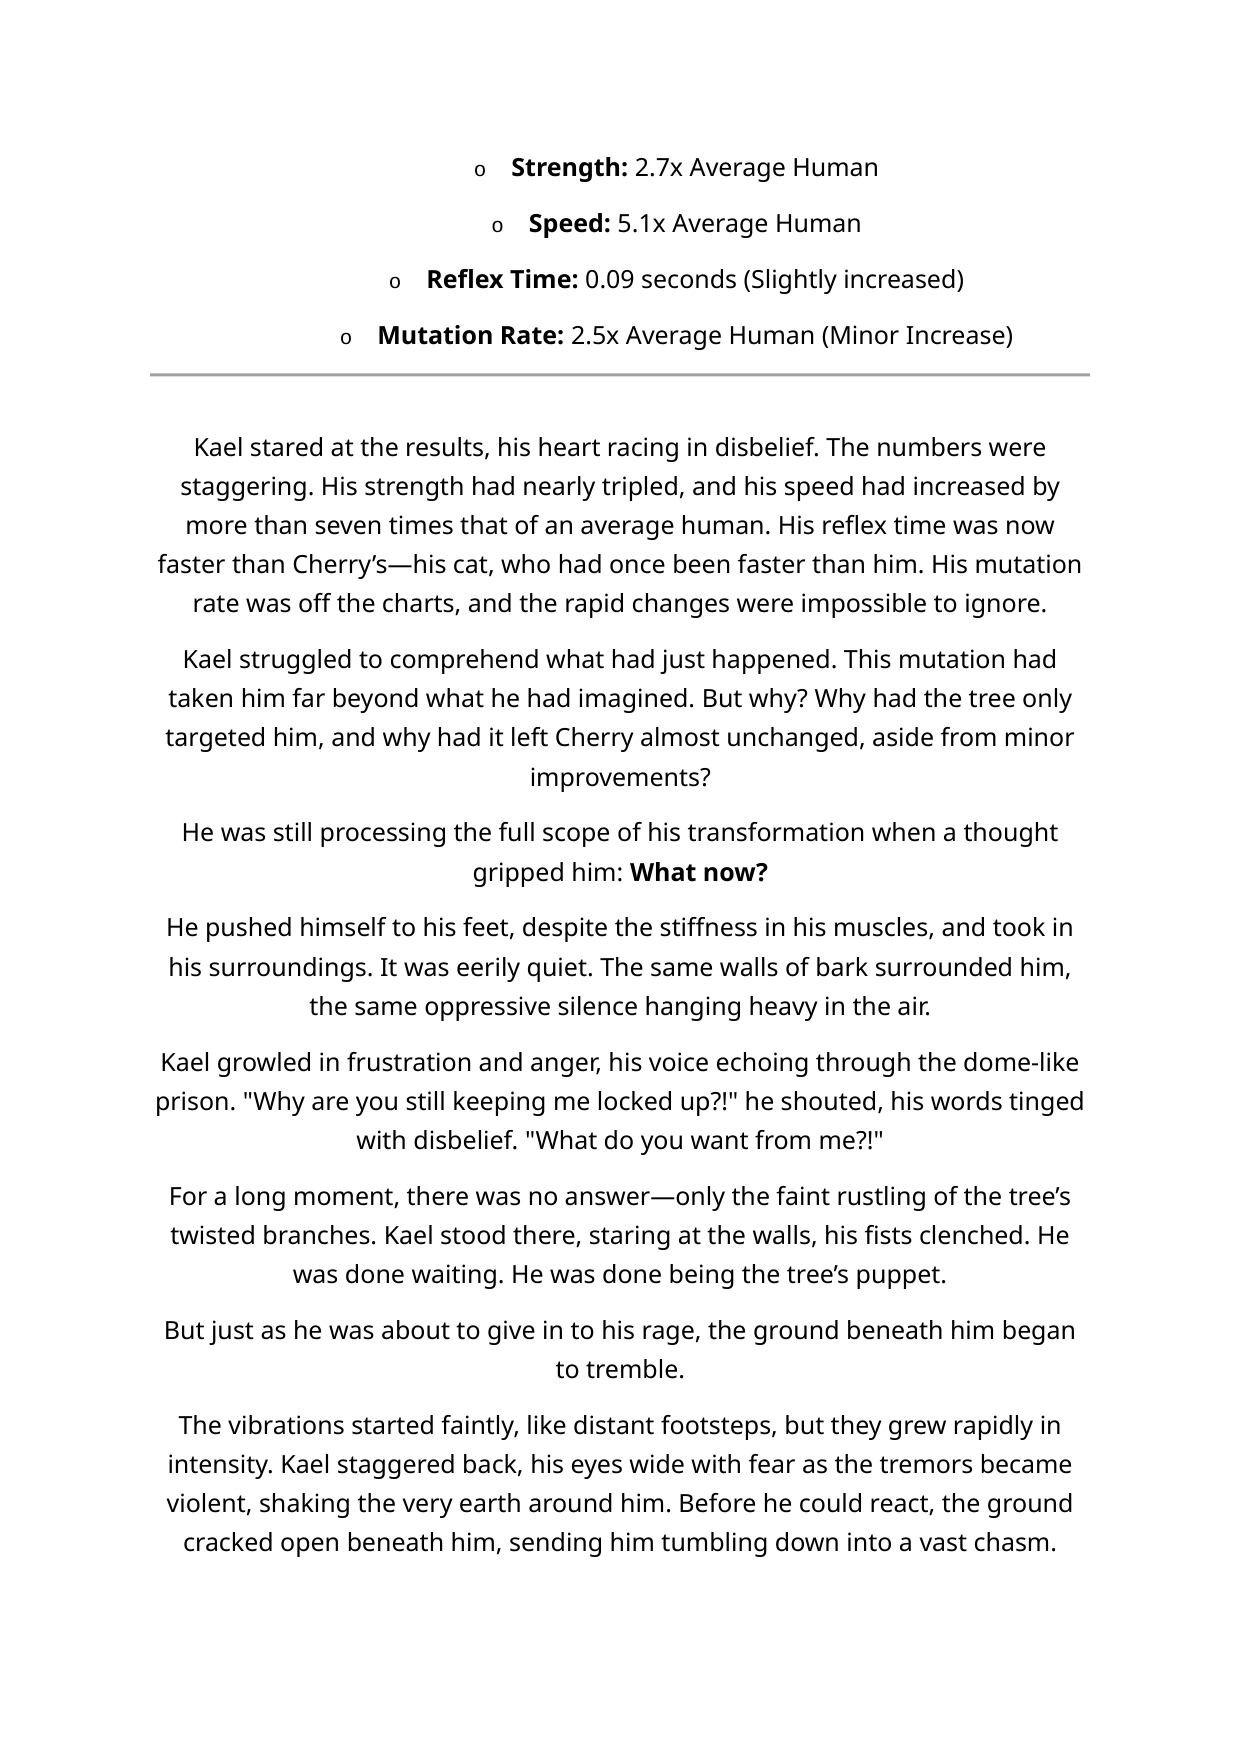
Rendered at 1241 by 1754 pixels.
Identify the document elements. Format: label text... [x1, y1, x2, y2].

text The vibrations started faintly, like distant footsteps, but they grew rapidly in intensity. Kael staggered back, his eyes wide with fear as the tremors became violent, shaking the very earth around him. Before he could react, the ground cracked open beneath him, sending him tumbling down into a vast chasm. [150, 1407, 1090, 1559]
text Kael struggled to comprehend what had just happened. This mutation had taken him far beyond what he had imagined. But why? Why had the tree only targeted him, and why had it left Cherry almost unchanged, aside from minor improvements? [150, 642, 1090, 793]
text He pushed himself to his feet, despite the stiffness in his muscles, and took in his surroundings. It was eerily quiet. The same walls of bark surrounded him, the same oppressive silence hanging heavy in the air. [150, 910, 1090, 1022]
text He was still processing the full scope of his transformation when a thought gripped him: What now? [150, 815, 1090, 888]
text Kael stared at the results, his heart racing in disbelief. The numbers were staggering. His strength had nearly tripled, and his speed had increased by more than seven times that of an average human. His reflex time was now faster than Cherry’s—his cat, who had once been faster than him. His mutation rate was off the charts, and the rapid changes were impossible to ignore. [150, 429, 1090, 620]
text Kael growled in frustration and anger, his voice echoing through the dome-like prison. "Why are you still keeping me locked up?!" he shouted, his words tinged with disbelief. "What do you want from me?!" [150, 1044, 1090, 1157]
text But just as he was about to give in to his rage, the ground beneath him began to tremble. [150, 1312, 1090, 1386]
list Strength: 2.7x Average Human [262, 150, 1090, 184]
text For a long moment, there was no answer—only the faint rustling of the tree’s twisted branches. Kael stood there, staring at the walls, his fists clenched. He was done waiting. He was done being the tree’s puppet. [150, 1178, 1090, 1291]
list Mutation Rate: 2.5x Average Human (Minor Increase) [262, 317, 1090, 352]
list Reflex Time: 0.09 seconds (Slightly increased) [262, 262, 1090, 296]
list Speed: 5.1x Average Human [262, 206, 1090, 240]
